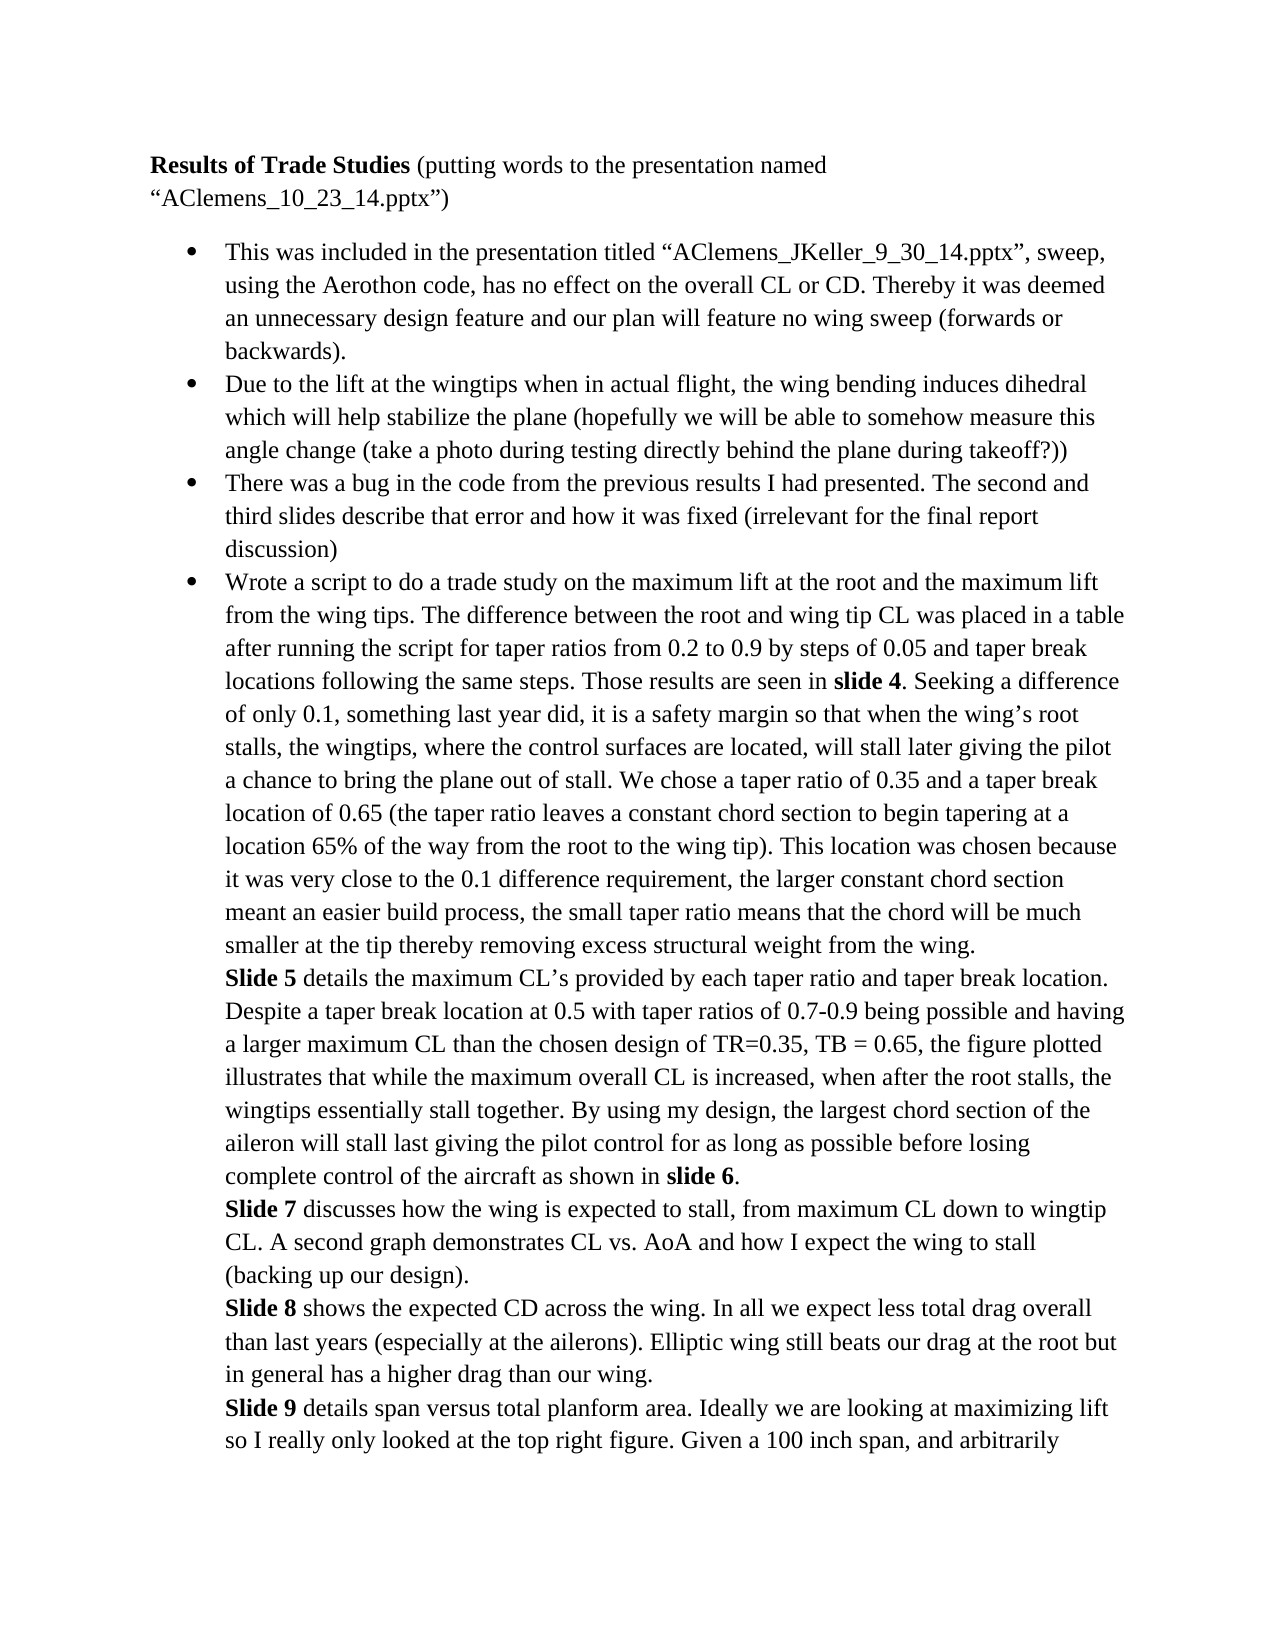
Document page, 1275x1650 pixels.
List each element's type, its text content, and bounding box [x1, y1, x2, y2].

list Slide 5 details the maximum CL’s provided by each taper ratio and taper break location. Despite a taper break location at 0.5 with taper ratios of 0.7-0.9 being possible and having a larger maximum CL than the chosen design of TR=0.35, TB = 0.65, the figure plotted illustrates that while the maximum overall CL is increased, when after the root stalls, the wingtips essentially stall together. By using my design, the largest chord section of the aileron will stall last giving the pilot control for as long as possible before losing complete control of the aircraft as shown in slide 6. [225, 963, 1125, 1190]
text Results of Trade Studies (putting words to the presentation named “AClemens_10_23_14.pptx”) [150, 150, 1125, 212]
list Slide 7 discusses how the wing is expected to stall, from maximum CL down to wingtip CL. A second graph demonstrates CL vs. AoA and how I expect the wing to stall (backing up our design). [225, 1194, 1125, 1289]
list Slide 8 shows the expected CD across the wing. In all we expect less total drag overall than last years (especially at the ailerons). Elliptic wing still beats our drag at the root but in general has a higher drag than our wing. [225, 1293, 1125, 1388]
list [225, 1393, 1125, 1454]
list Wrote a script to do a trade study on the maximum lift at the root and the maximum lift from the wing tips. The difference between the root and wing tip CL was placed in a table after running the script for taper ratios from 0.2 to 0.9 by steps of 0.05 and taper break locations following the same steps. Those results are seen in slide 4. Seeking a difference of only 0.1, something last year did, it is a safety margin so that when the wing’s root stalls, the wingtips, where the control surfaces are located, will stall later giving the pilot a chance to bring the plane out of stall. We chose a taper ratio of 0.35 and a taper break location of 0.65 (the taper ratio leaves a constant chord section to begin tapering at a location 65% of the way from the root to the wing tip). This location was chosen because it was very close to the 0.1 difference requirement, the larger constant chord section meant an easier build process, the small taper ratio means that the chord will be much smaller at the tip thereby removing excess structural weight from the wing. [187, 567, 1125, 959]
list There was a bug in the code from the previous results I had presented. The second and third slides describe that error and how it was fixed (irrelevant for the final report discussion) [187, 468, 1125, 563]
list Due to the lift at the wingtips when in actual flight, the wing bending induces dihedral which will help stabilize the plane (hopefully we will be able to somehow measure this angle change (take a photo during testing directly behind the plane during takeoff?)) [187, 369, 1125, 464]
list This was included in the presentation titled “AClemens_JKeller_9_30_14.pptx”, sweep, using the Aerothon code, has no effect on the overall CL or CD. Thereby it was deemed an unnecessary design feature and our plan will feature no wing sweep (forwards or backwards). [187, 237, 1125, 365]
